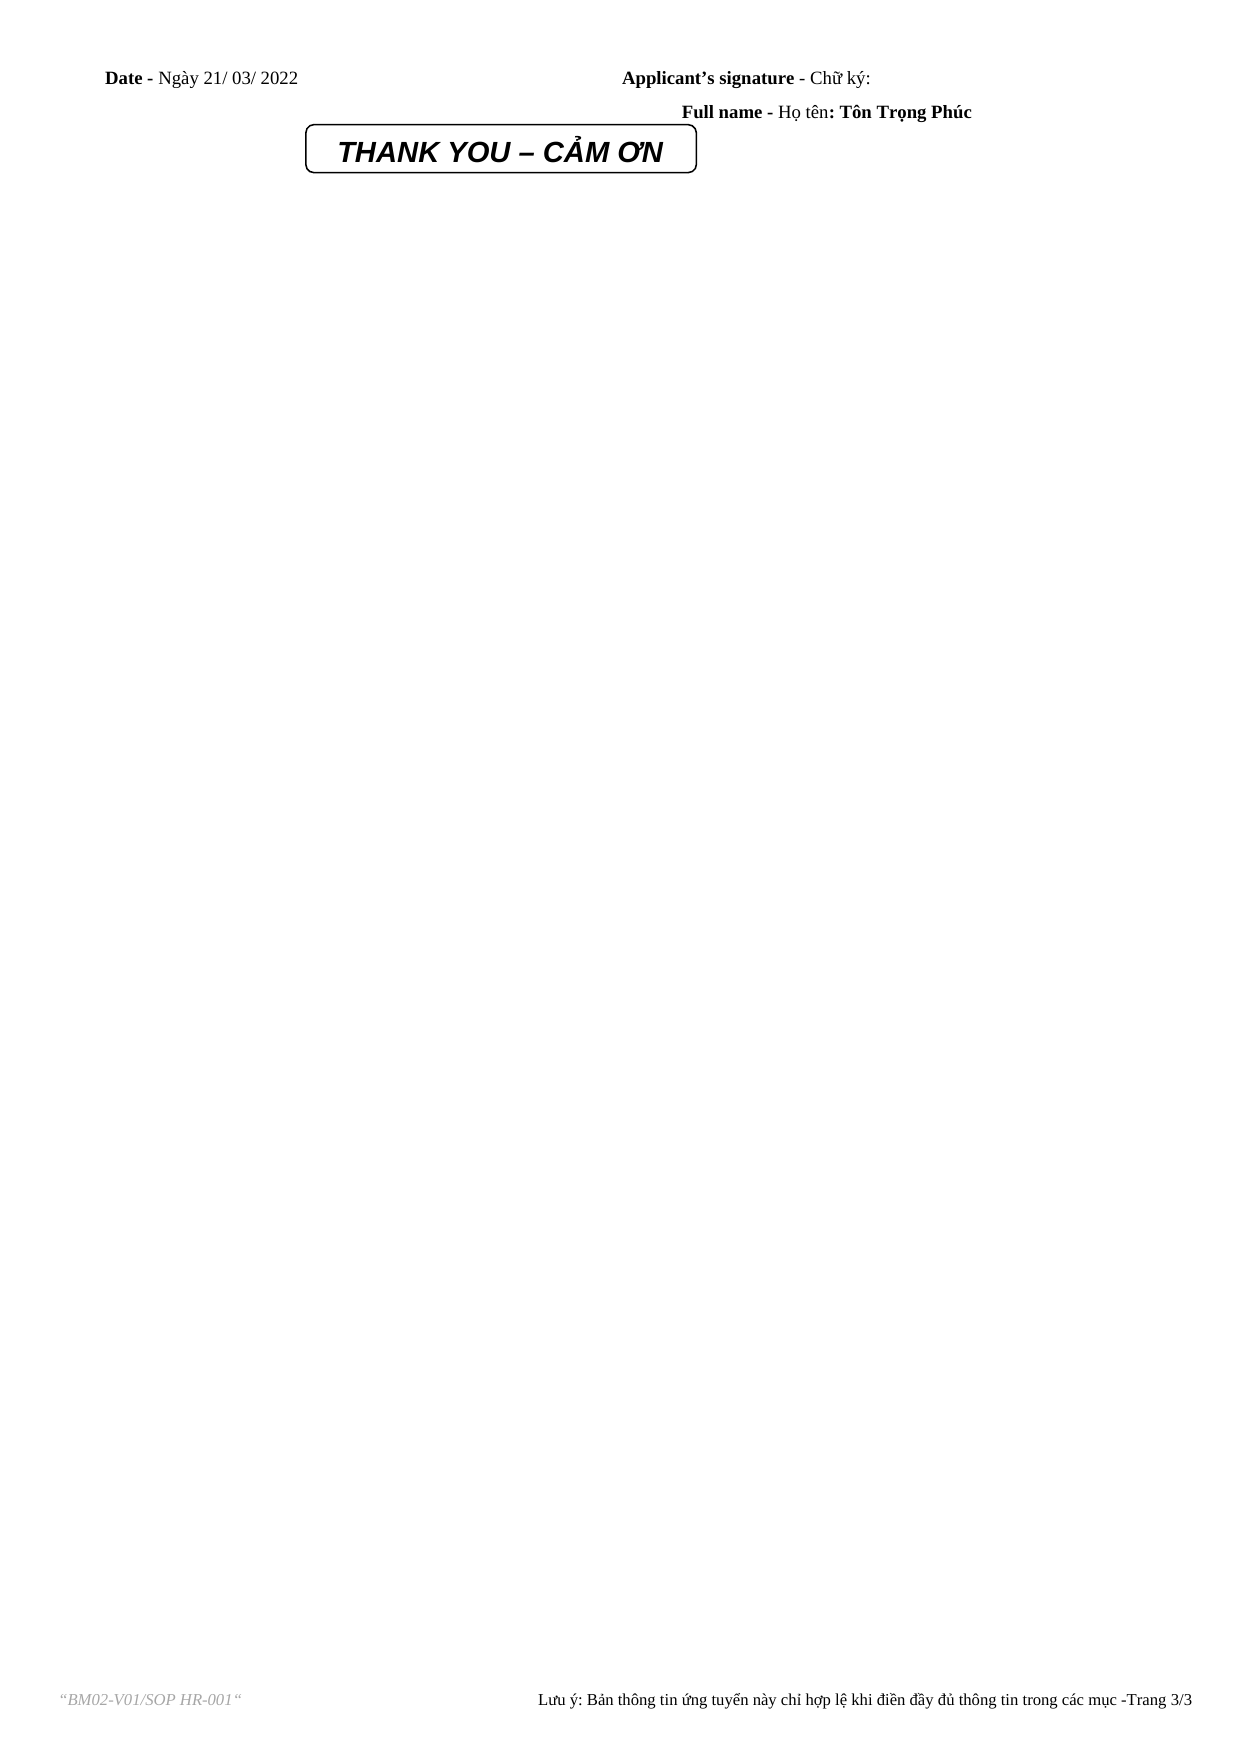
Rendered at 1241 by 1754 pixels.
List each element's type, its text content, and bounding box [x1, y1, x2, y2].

text Full name - Họ tên: Tôn Trọng Phúc [105, 101, 1194, 122]
text Date - Ngày 21/ 03/ 2022 Applicant’s signature - Chữ ký: [105, 67, 1194, 88]
